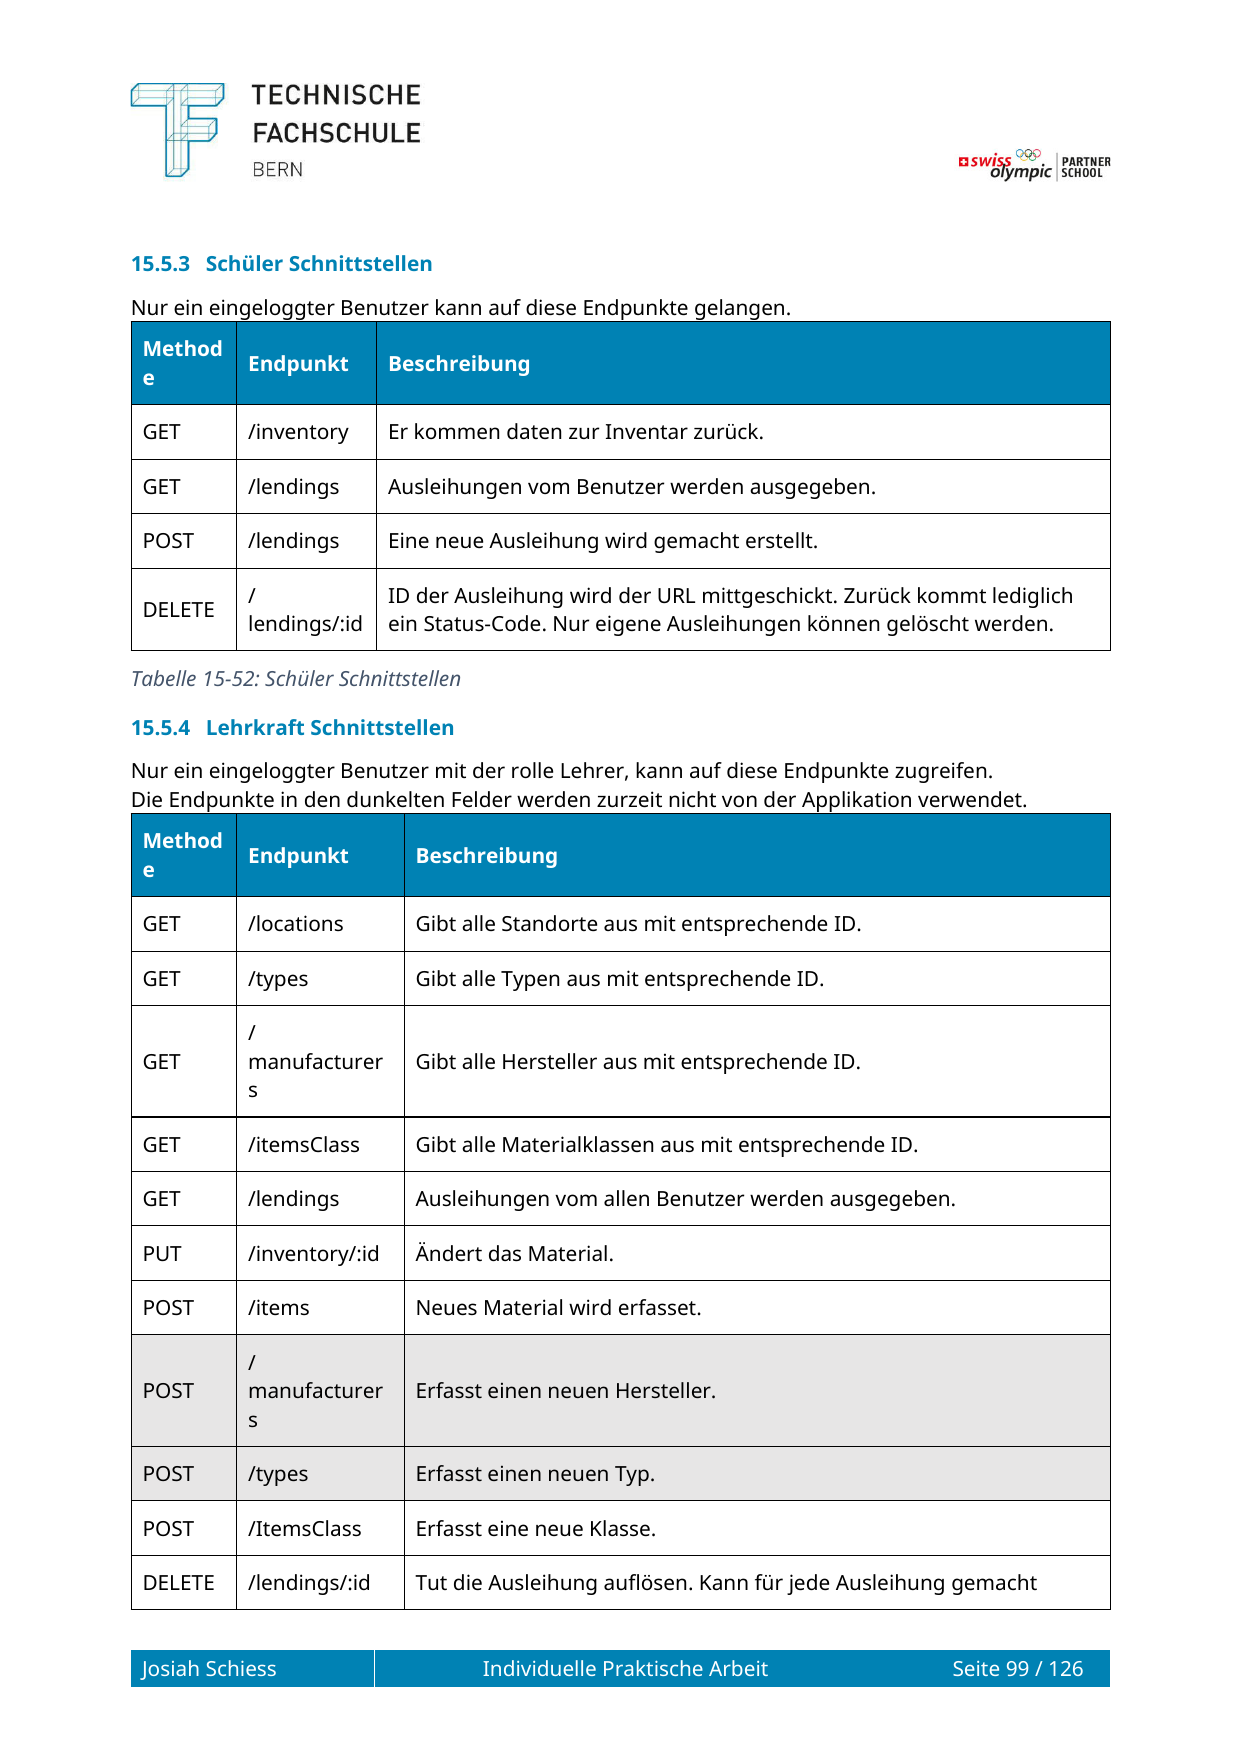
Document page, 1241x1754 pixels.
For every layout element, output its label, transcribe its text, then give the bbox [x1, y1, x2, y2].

table_cell ID der Ausleihung wird der URL mittgeschickt. Zurück kommt lediglich ein Status-Code. Nur eigene Ausleihungen können gelöscht werden. [377, 569, 1110, 650]
table_cell /ItemsClass [237, 1501, 404, 1554]
table_cell /inventory [237, 405, 376, 458]
table_cell /manufacturers [237, 1006, 404, 1116]
table_header Beschreibung [377, 322, 1110, 404]
text Die Endpunkte in den dunkelten Felder werden zurzeit nicht von der Applikation verwendet. [131, 785, 1110, 813]
table_cell Erfasst einen neuen Hersteller. [405, 1335, 1110, 1446]
table_cell /types [237, 1447, 404, 1500]
table_cell Neues Material wird erfasset. [405, 1281, 1110, 1334]
table_cell /manufacturers [237, 1335, 404, 1446]
subtitle Lehrkraft Schnittstellen [131, 713, 1110, 742]
table_cell Eine neue Ausleihung wird gemacht erstellt. [377, 514, 1110, 567]
table_cell /lendings/:id [237, 1556, 404, 1609]
table_cell Ändert das Material. [405, 1226, 1110, 1280]
table_cell GET [132, 952, 236, 1005]
table_cell Gibt alle Typen aus mit entsprechende ID. [405, 952, 1110, 1005]
table_cell /itemsClass [237, 1118, 404, 1171]
table_header Methode [132, 322, 236, 404]
table_cell /lendings [237, 514, 376, 567]
table_cell /lendings [237, 460, 376, 513]
table_cell Gibt alle Hersteller aus mit entsprechende ID. [405, 1006, 1110, 1116]
table_cell POST [132, 514, 236, 567]
text Nur ein eingeloggter Benutzer mit der rolle Lehrer, kann auf diese Endpunkte zugreifen. [131, 756, 1110, 785]
table_cell GET [132, 897, 236, 951]
table_cell Ausleihungen vom allen Benutzer werden ausgegeben. [405, 1172, 1110, 1225]
table_cell POST [132, 1501, 236, 1554]
table_cell /lendings [237, 1172, 404, 1225]
table_cell GET [132, 1172, 236, 1225]
table_cell /locations [237, 897, 404, 951]
table_header Methode [132, 814, 236, 896]
table_cell Gibt alle Materialklassen aus mit entsprechende ID. [405, 1118, 1110, 1171]
table_cell GET [132, 405, 236, 458]
table_cell DELETE [132, 569, 236, 650]
table_cell POST [132, 1281, 236, 1334]
table_cell POST [132, 1335, 236, 1446]
table_cell /types [237, 952, 404, 1005]
text Nur ein eingeloggter Benutzer kann auf diese Endpunkte gelangen. [131, 293, 1110, 321]
table_cell GET [132, 1118, 236, 1171]
picture [130, 83, 1111, 210]
table_cell /items [237, 1281, 404, 1334]
table_cell Erfasst eine neue Klasse. [405, 1501, 1110, 1554]
table_cell DELETE [132, 1556, 236, 1609]
table_header Endpunkt [237, 814, 404, 896]
table_header Beschreibung [405, 814, 1110, 896]
table_cell /lendings/:id [237, 569, 376, 650]
table_header Endpunkt [237, 322, 376, 404]
subtitle Schüler Schnittstellen [131, 249, 1110, 278]
table_cell Tut die Ausleihung auflösen. Kann für jede Ausleihung gemacht werden. [405, 1556, 1110, 1609]
table_cell Ausleihungen vom Benutzer werden ausgegeben. [377, 460, 1110, 513]
table_cell Erfasst einen neuen Typ. [405, 1447, 1110, 1500]
table_cell /inventory/:id [237, 1226, 404, 1280]
table_cell Er kommen daten zur Inventar zurück. [377, 405, 1110, 458]
table_cell GET [132, 460, 236, 513]
table_cell POST [132, 1447, 236, 1500]
table_cell GET [132, 1006, 236, 1116]
table_cell PUT [132, 1226, 236, 1280]
table_cell Gibt alle Standorte aus mit entsprechende ID. [405, 897, 1110, 951]
